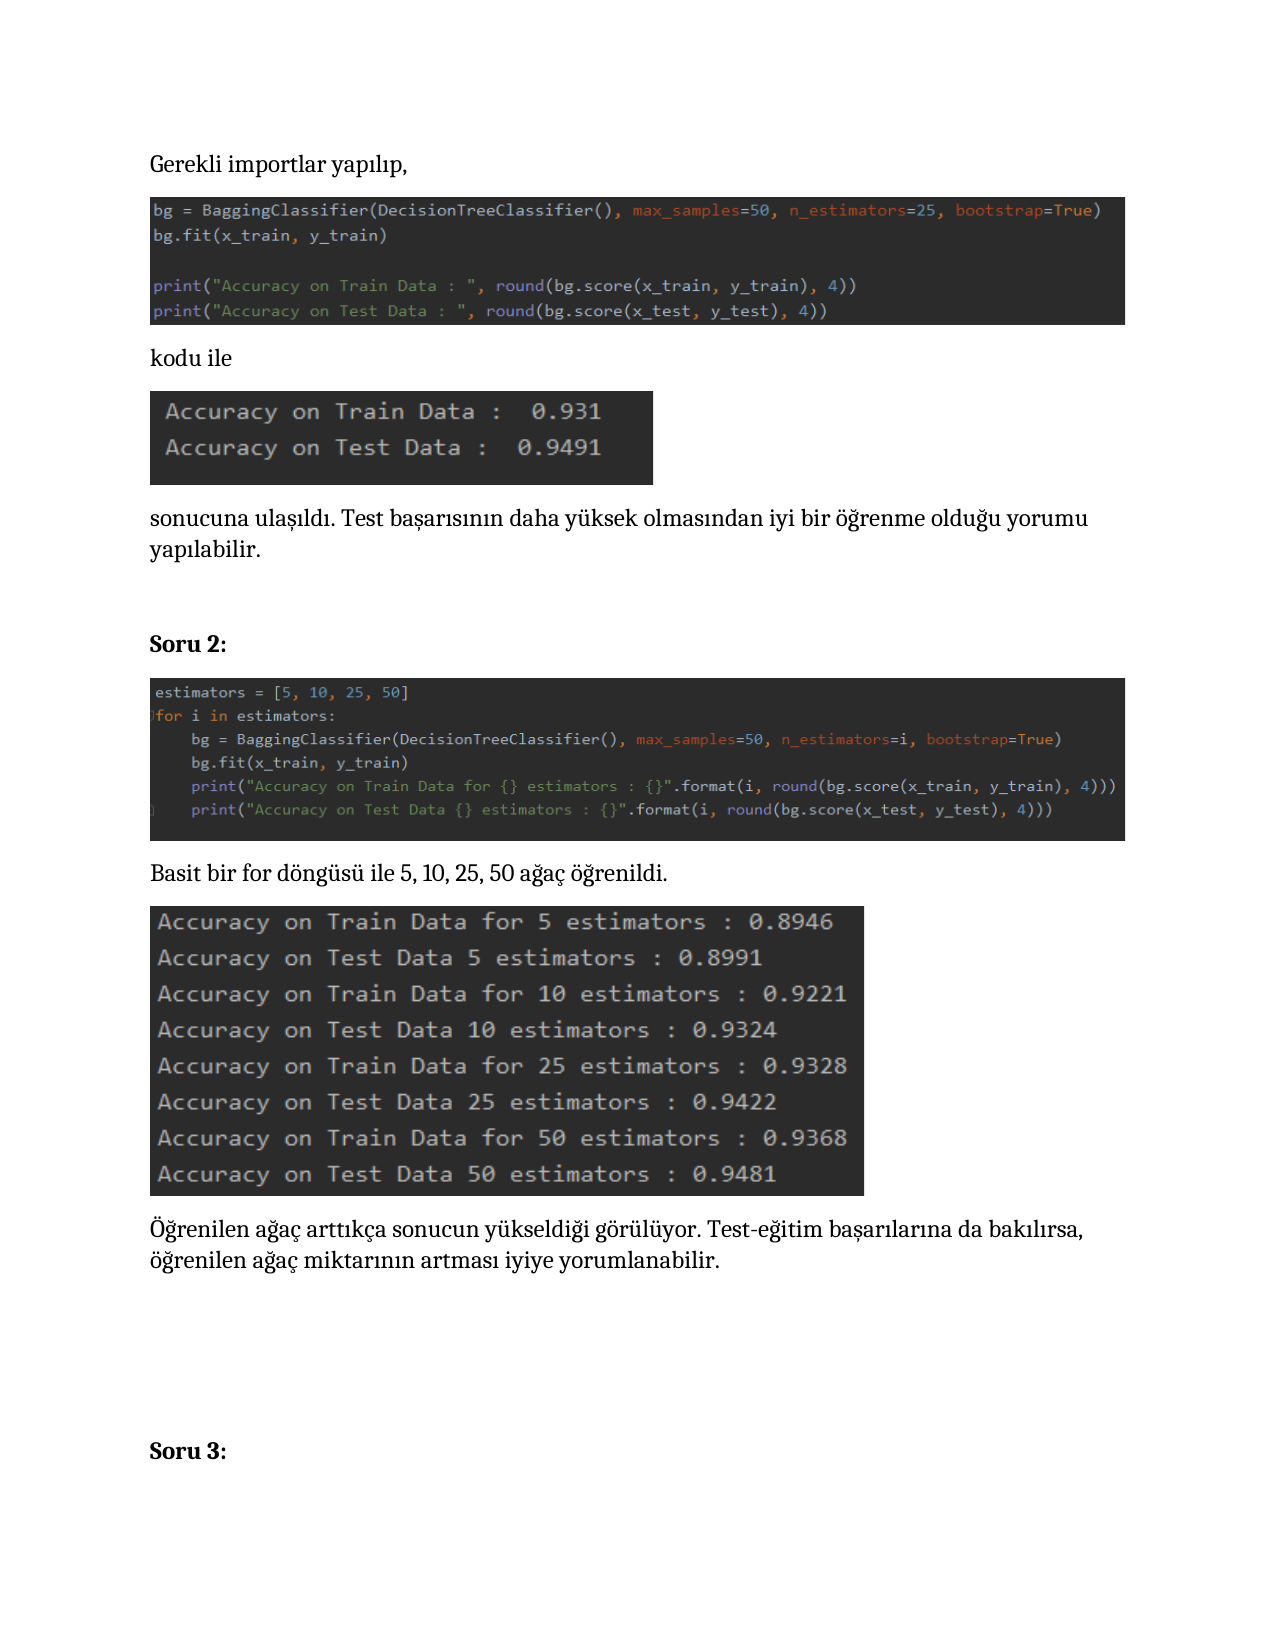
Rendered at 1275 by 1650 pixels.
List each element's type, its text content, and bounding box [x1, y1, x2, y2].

picture [150, 197, 1125, 325]
text Soru 2: [150, 630, 1125, 659]
text kodu ile [150, 343, 1125, 372]
text Basit bir for döngüsü ile 5, 10, 25, 50 ağaç öğrenildi. [150, 859, 1125, 888]
text Gerekli importlar yapılıp, [150, 150, 1125, 179]
text Soru 3: [150, 1437, 1125, 1465]
text sonucuna ulaşıldı. Test başarısının daha yüksek olmasından iyi bir öğrenme olduğu yorumu yapılabilir. [150, 504, 1125, 564]
text Öğrenilen ağaç arttıkça sonucun yükseldiği görülüyor. Test-eğitim başarılarına da bakılırsa, öğrenilen ağaç miktarının artması iyiye yorumlanabilir. [150, 1215, 1125, 1274]
picture [150, 906, 865, 1196]
picture [150, 678, 1125, 841]
picture [150, 391, 654, 485]
